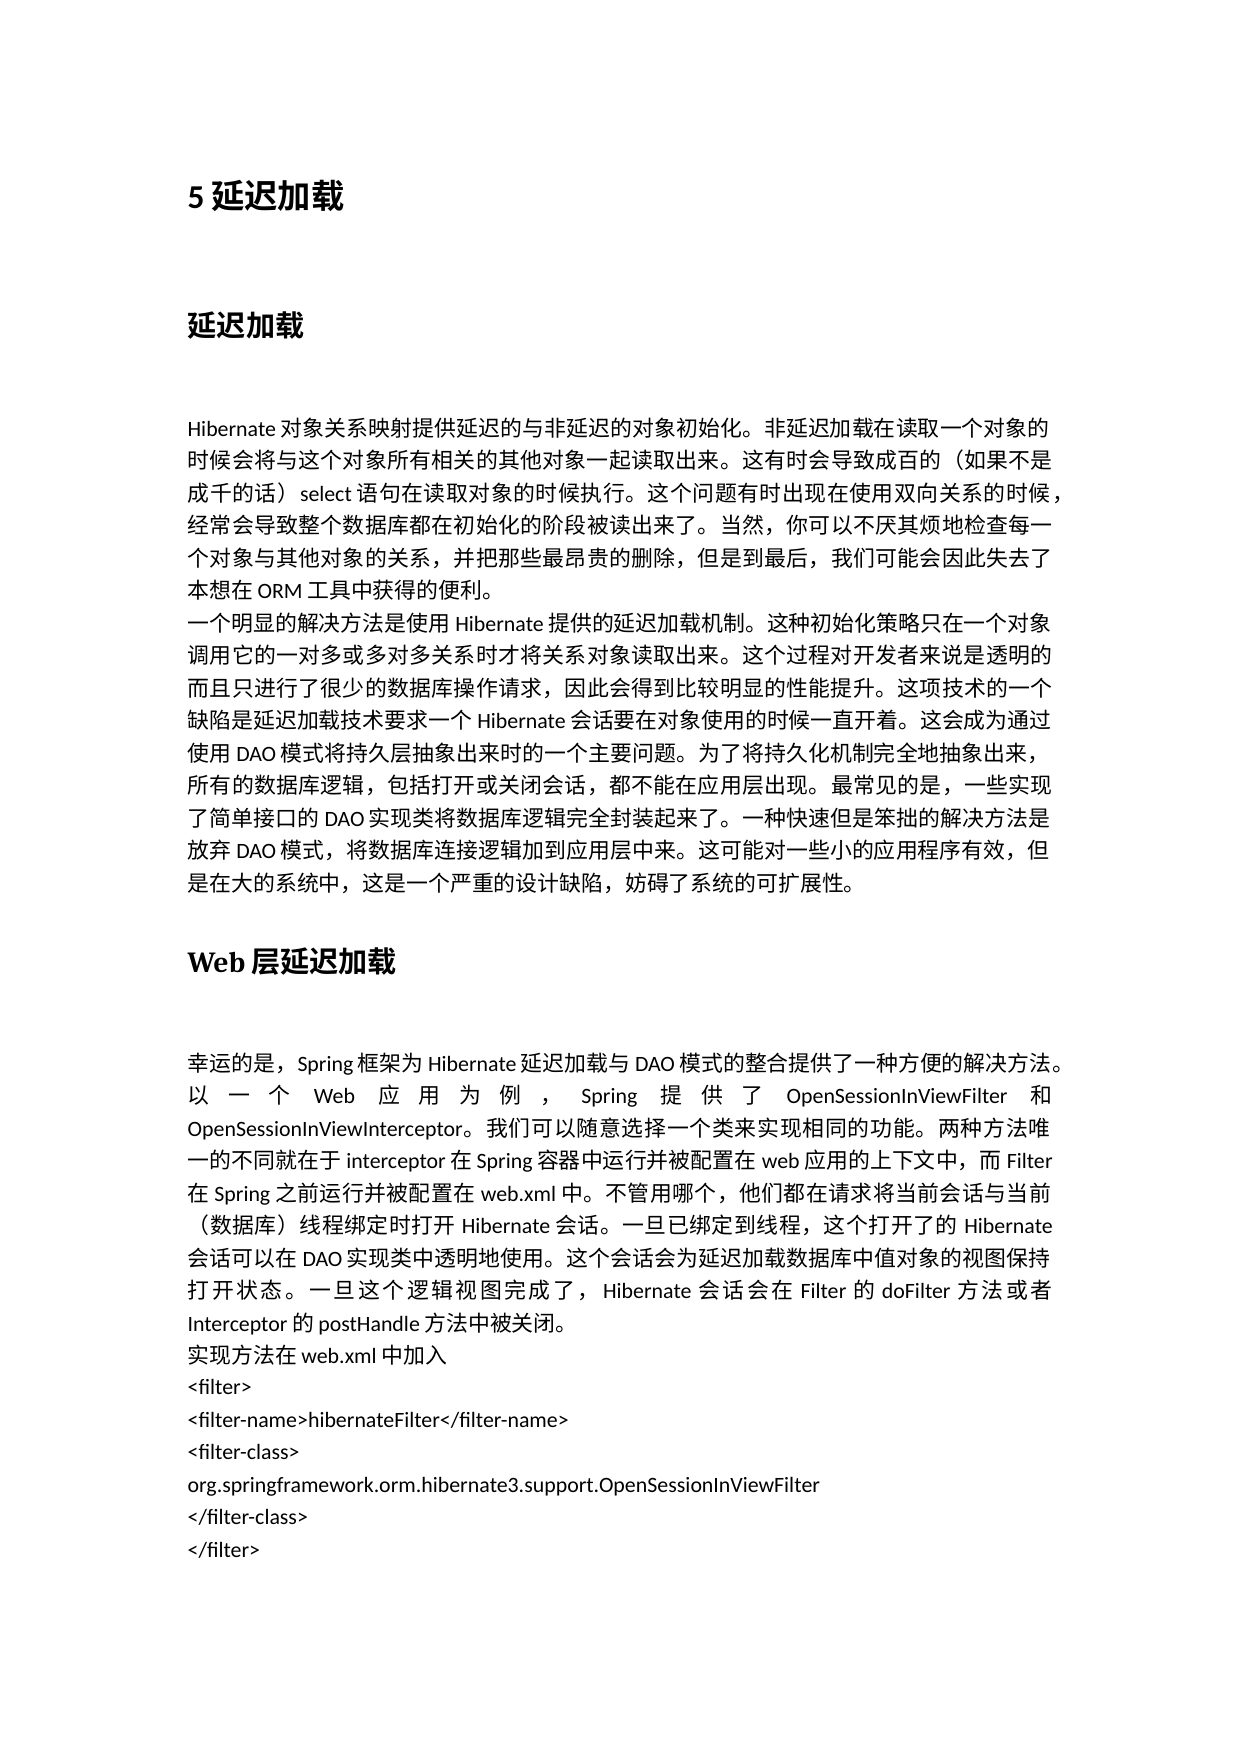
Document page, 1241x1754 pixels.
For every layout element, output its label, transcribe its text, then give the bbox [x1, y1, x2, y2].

subtitle 延迟加载 [187, 291, 1053, 356]
text 实现方法在web.xml中加入 [187, 1338, 1053, 1371]
text 一个明显的解决方法是使用Hibernate提供的延迟加载机制。这种初始化策略只在一个对象调用它的一对多或多对多关系时才将关系对象读取出来。这个过程对开发者来说是透明的，而且只进行了很少的数据库操作请求，因此会得到比较明显的性能提升。这项技术的一个缺陷是延迟加载技术要求一个Hibernate会话要在对象使用的时候一直开着。这会成为通过使用DAO模式将持久层抽象出来时的一个主要问题。为了将持久化机制完全地抽象出来，所有的数据库逻辑，包括打开或关闭会话，都不能在应用层出现。最常见的是，一些实现了简单接口的DAO实现类将数据库逻辑完全封装起来了。一种快速但是笨拙的解决方法是放弃DAO模式，将数据库连接逻辑加到应用层中来。这可能对一些小的应用程序有效，但是在大的系统中，这是一个严重的设计缺陷，妨碍了系统的可扩展性。 [187, 605, 1053, 898]
text </filter-class> [187, 1501, 1053, 1533]
text </filter> [187, 1533, 1053, 1566]
text <filter-class> [187, 1436, 1053, 1468]
text Hibernate对象关系映射提供延迟的与非延迟的对象初始化。非延迟加载在读取一个对象的时候会将与这个对象所有相关的其他对象一起读取出来。这有时会导致成百的（如果不是成千的话）select语句在读取对象的时候执行。这个问题有时出现在使用双向关系的时候，经常会导致整个数据库都在初始化的阶段被读出来了。当然，你可以不厌其烦地检查每一个对象与其他对象的关系，并把那些最昂贵的删除，但是到最后，我们可能会因此失去了本想在ORM工具中获得的便利。 [187, 410, 1053, 605]
text 幸运的是，Spring框架为Hibernate延迟加载与DAO模式的整合提供了一种方便的解决方法。以一个Web应用为例，Spring提供了OpenSessionInViewFilter和OpenSessionInViewInterceptor。我们可以随意选择一个类来实现相同的功能。两种方法唯一的不同就在于interceptor在Spring容器中运行并被配置在web应用的上下文中，而Filter在Spring之前运行并被配置在web.xml中。不管用哪个，他们都在请求将当前会话与当前（数据库）线程绑定时打开Hibernate会话。一旦已绑定到线程，这个打开了的Hibernate会话可以在DAO实现类中透明地使用。这个会话会为延迟加载数据库中值对象的视图保持打开状态。一旦这个逻辑视图完成了，Hibernate会话会在Filter的doFilter方法或者Interceptor的postHandle方法中被关闭。 [187, 1046, 1053, 1338]
text org.springframework.orm.hibernate3.support.OpenSessionInViewFilter [187, 1468, 1053, 1501]
subtitle Web层延迟加载 [187, 927, 1053, 992]
text <filter> [187, 1371, 1053, 1403]
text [187, 1403, 1053, 1436]
subtitle 5延迟加载 [187, 162, 1053, 227]
